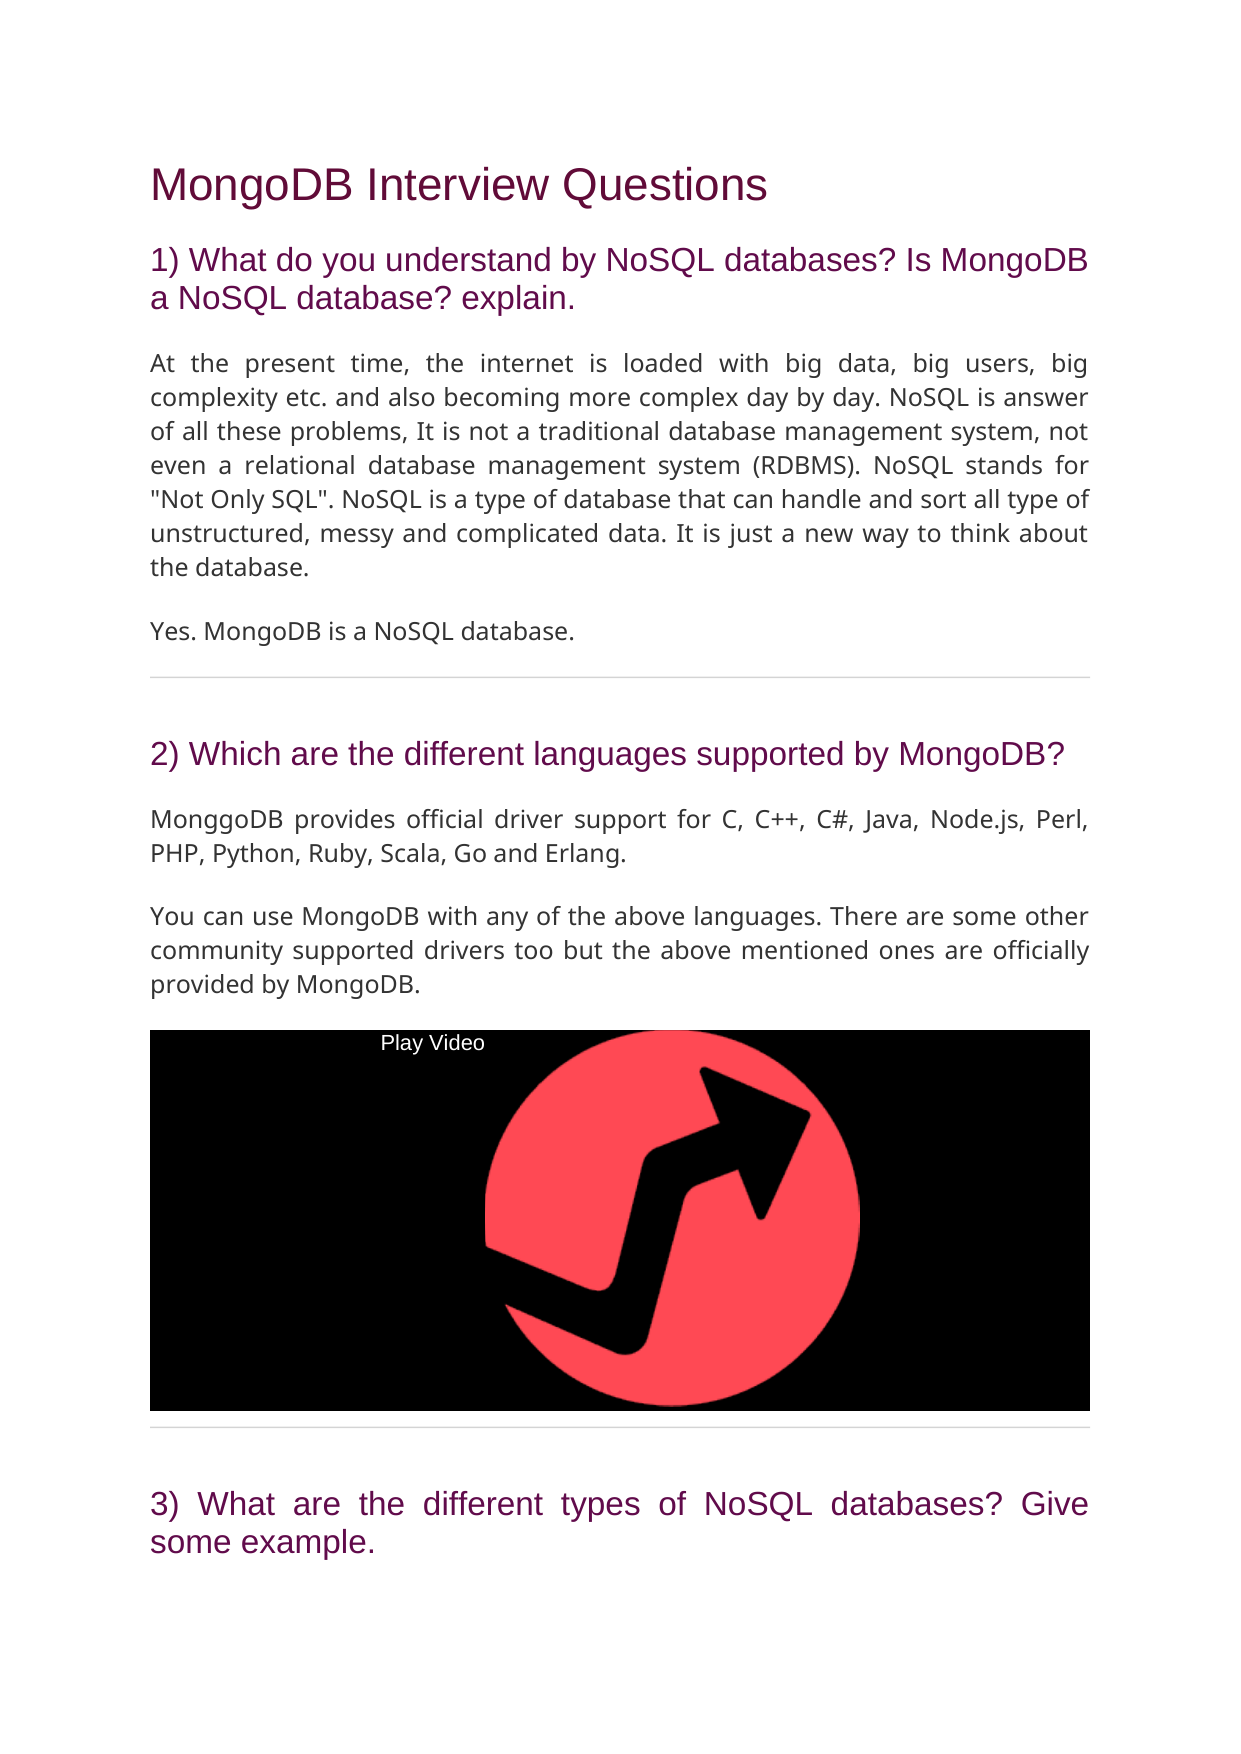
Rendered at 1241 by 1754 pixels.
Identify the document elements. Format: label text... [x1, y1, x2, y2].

text Yes. MongoDB is a NoSQL database. [150, 613, 1090, 647]
text At the present time, the internet is loaded with big data, big users, big complexity etc. and also becoming more complex day by day. NoSQL is answer of all these problems, It is not a traditional database management system, not even a relational database management system (RDBMS). NoSQL stands for "Not Only SQL". NoSQL is a type of database that can handle and sort all type of unstructured, messy and complicated data. It is just a new way to think about the database. [150, 346, 1090, 584]
text MonggoDB provides official driver support for C, C++, C#, Java, Node.js, Perl, PHP, Python, Ruby, Scala, Go and Erlang. [150, 801, 1090, 869]
text 2) Which are the different languages supported by MongoDB? [150, 734, 1090, 772]
text 1) What do you understand by NoSQL databases? Is MongoDB a NoSQL database? explain. [150, 240, 1090, 317]
text 3) What are the different types of NoSQL databases? Give some example. [150, 1484, 1090, 1561]
text You can use MongoDB with any of the above languages. There are some other community supported drivers too but the above mentioned ones are officially provided by MongoDB. [150, 899, 1090, 1001]
picture [485, 1030, 860, 1407]
text MongoDB Interview Questions [150, 158, 1090, 211]
